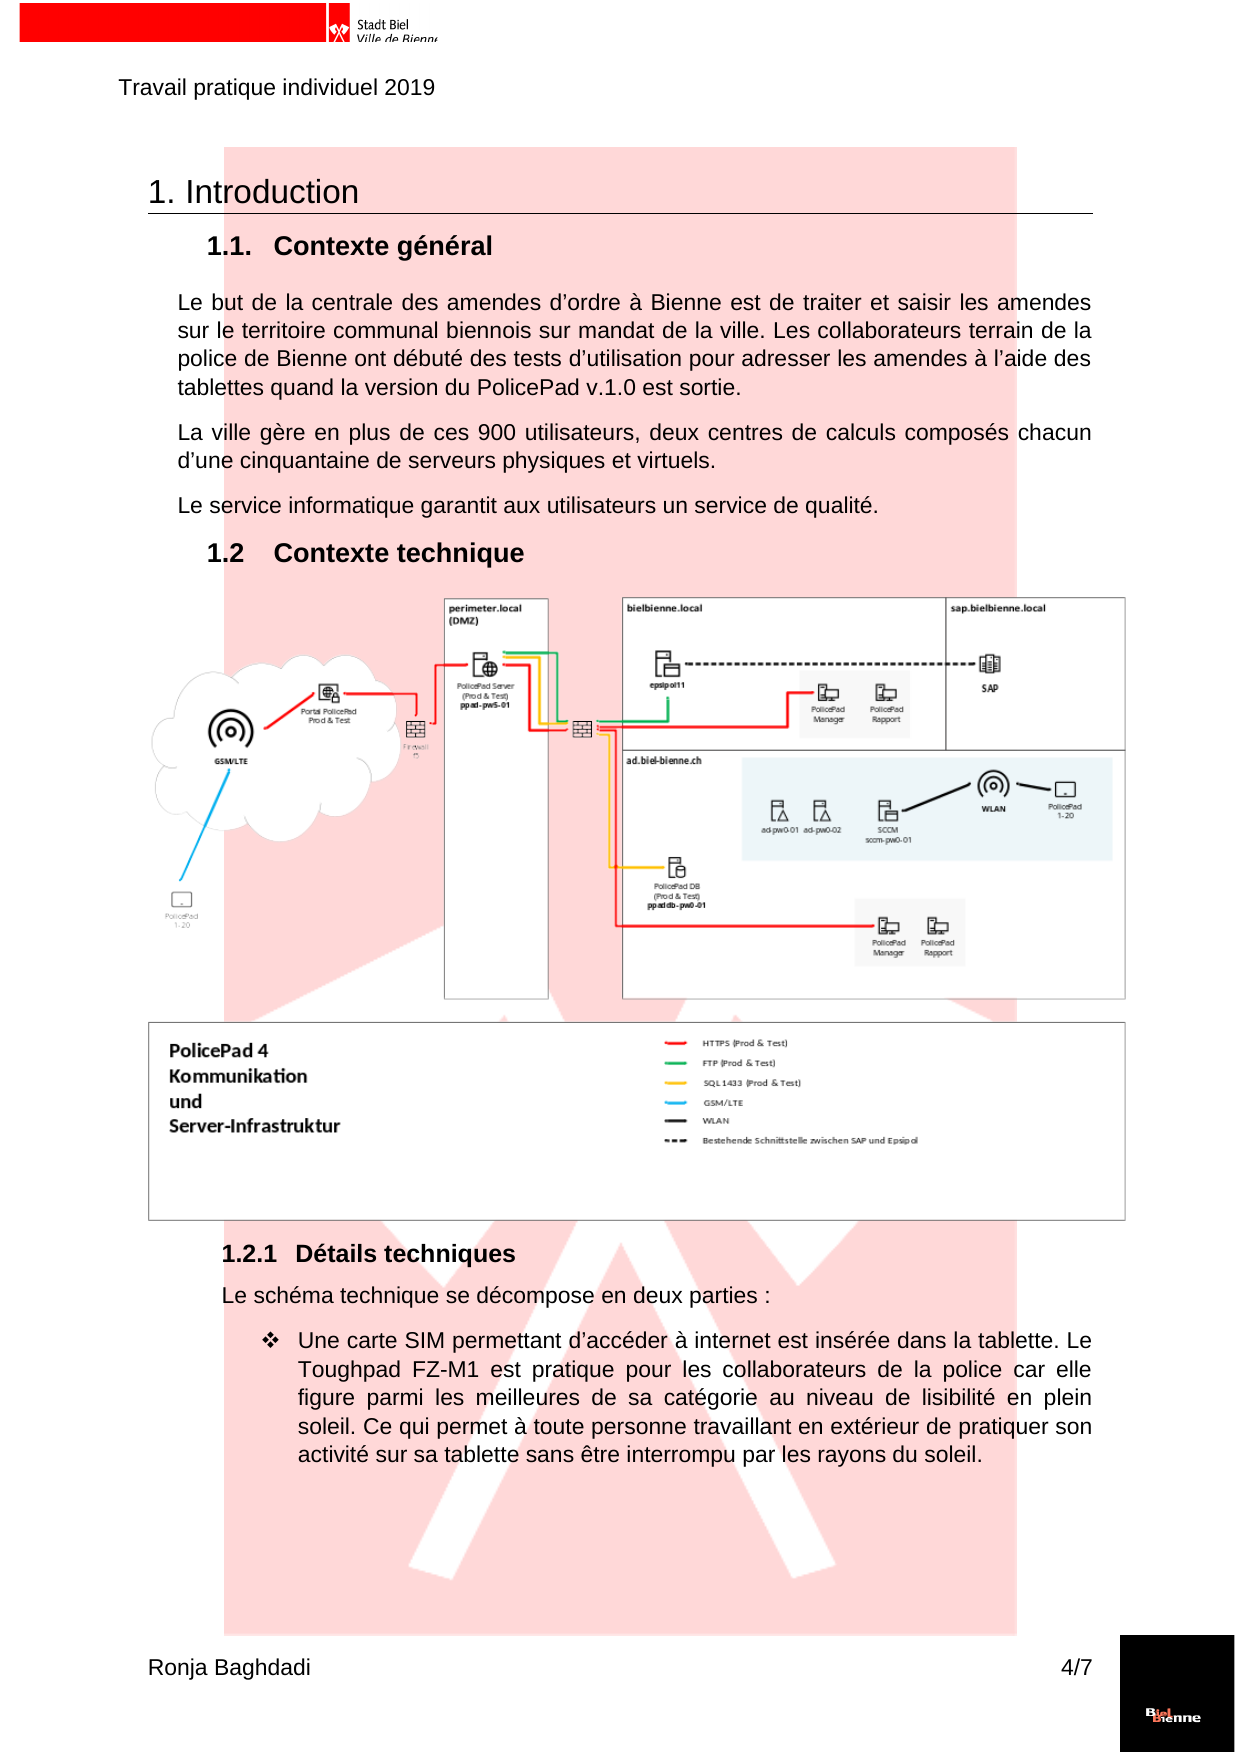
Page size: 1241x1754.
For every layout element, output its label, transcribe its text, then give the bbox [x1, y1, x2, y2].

subtitle Détails techniques [221, 1239, 1093, 1268]
subtitle Contexte technique [207, 537, 1093, 569]
text Le service informatique garantit aux utilisateurs un service de qualité. [177, 492, 1093, 519]
text La ville gère en plus de ces 900 utilisateurs, deux centres de calculs composés chacun d’une cinquantaine de serveurs physiques et virtuels. [177, 419, 1093, 474]
subtitle Contexte général [207, 230, 1093, 261]
picture [1118, 1635, 1234, 1751]
text Le but de la centrale des amendes d’ordre à Bienne est de traiter et saisir les amendes sur le territoire communal biennois sur mandat de la ville. Les collaborateurs terrain de la police de Bienne ont débuté des tests d’utilisation pour adresser les amendes à l’aide des tablettes quand la version du PolicePad v.1.0 est sortie. [177, 288, 1093, 400]
text Le schéma technique se décompose en deux parties : [221, 1282, 1093, 1309]
picture [18, 3, 438, 42]
subtitle Introduction [148, 173, 1093, 213]
list Une carte SIM permettant d’accéder à internet est insérée dans la tablette. Le Toughpad FZ-M1 est pratique pour les collaborateurs de la police car elle figure parmi les meilleures de sa catégorie au niveau de lisibilité en plein soleil. Ce qui permet à toute personne travaillant en extérieur de pratiquer son activité sur sa tablette sans être interrompu par les rayons du soleil. [260, 1327, 1093, 1468]
